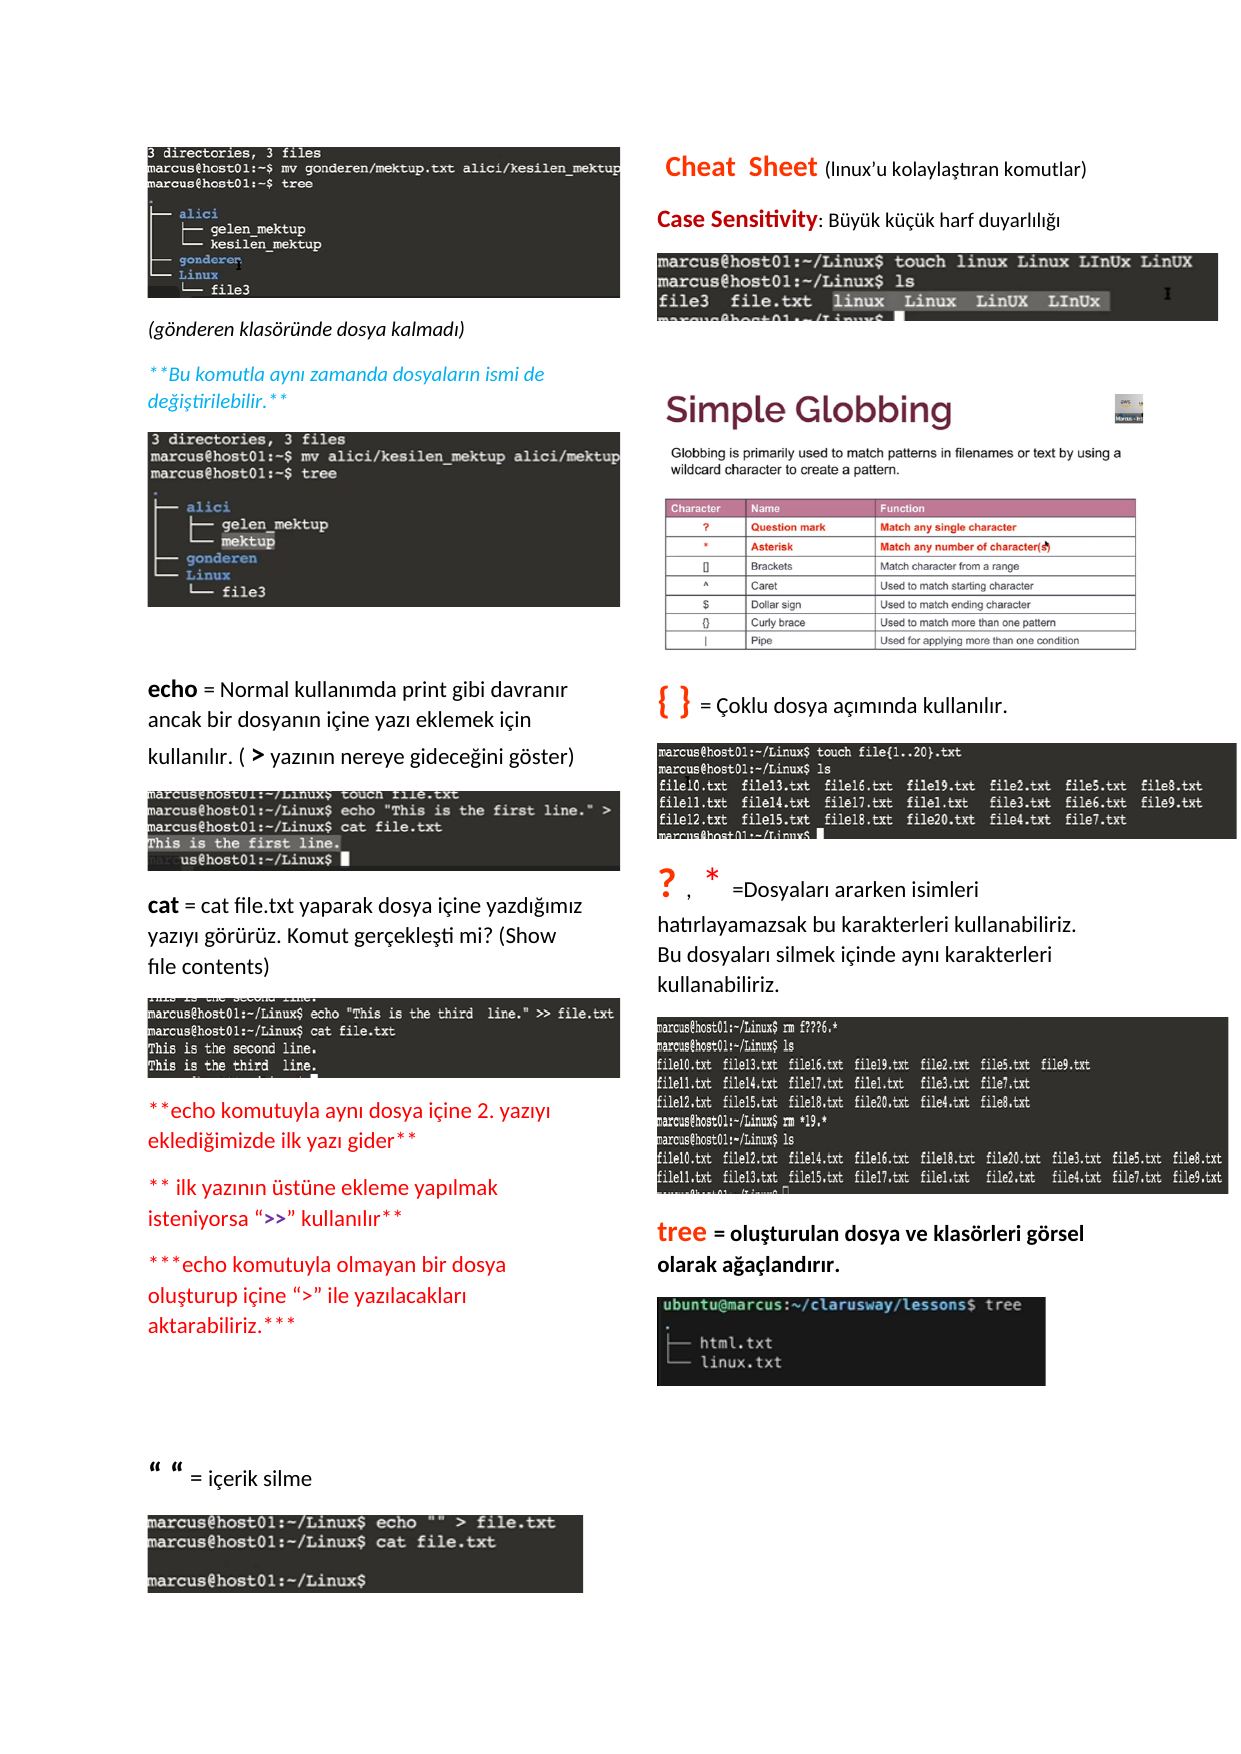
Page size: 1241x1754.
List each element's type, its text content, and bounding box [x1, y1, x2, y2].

picture [147, 791, 621, 871]
picture [147, 432, 621, 607]
text **Bu komutla aynı zamanda dosyaların ismi de değiştirilebilir.** [148, 361, 583, 413]
text cat = cat file.txt yaparak dosya içine yazdığımız yazıyı görürüz. Komut gerçekleşti mi? (Show fıle contents) [148, 889, 583, 980]
text Cheat Sheet (lınux’u kolaylaştıran komutlar) [657, 148, 1093, 183]
picture [147, 1515, 584, 1593]
picture [147, 998, 621, 1078]
picture [657, 1297, 1046, 1386]
picture [657, 394, 1144, 659]
text ** ilk yazının üstüne ekleme yapılmak isteniyorsa “>>” kullanılır** [148, 1173, 583, 1232]
picture [147, 147, 621, 298]
text Case Sensitivity: Büyük küçük harf duyarlılığı [657, 203, 1093, 234]
text “ “ = içerik silme [148, 1454, 583, 1495]
text echo = Normal kullanımda print gibi davranır ancak bir dosyanın içine yazı eklemek için kullanılır. ( > yazının nereye gideceğini göster) [148, 673, 583, 772]
text ? , * =Dosyaları ararken isimleri hatırlayamazsak bu karakterleri kullanabiliriz. Bu dosyaları silmek içinde aynı karakterleri kullanabiliriz. [657, 857, 1093, 999]
picture [657, 1017, 1229, 1194]
text **echo komutuyla aynı dosya içine 2. yazıyı eklediğimizde ilk yazı gider** [148, 1096, 583, 1154]
text tree = oluşturulan dosya ve klasörleri görsel olarak ağaçlandırır. [657, 1213, 1093, 1278]
picture [657, 743, 1237, 839]
text ***echo komutuyla olmayan bir dosya oluşturup içine “>” ile yazılacakları aktarabiliriz.*** [148, 1251, 583, 1339]
text { } = Çoklu dosya açımında kullanılır. [657, 677, 1093, 723]
text (gönderen klasöründe dosya kalmadı) [148, 317, 583, 342]
picture [657, 253, 1219, 321]
